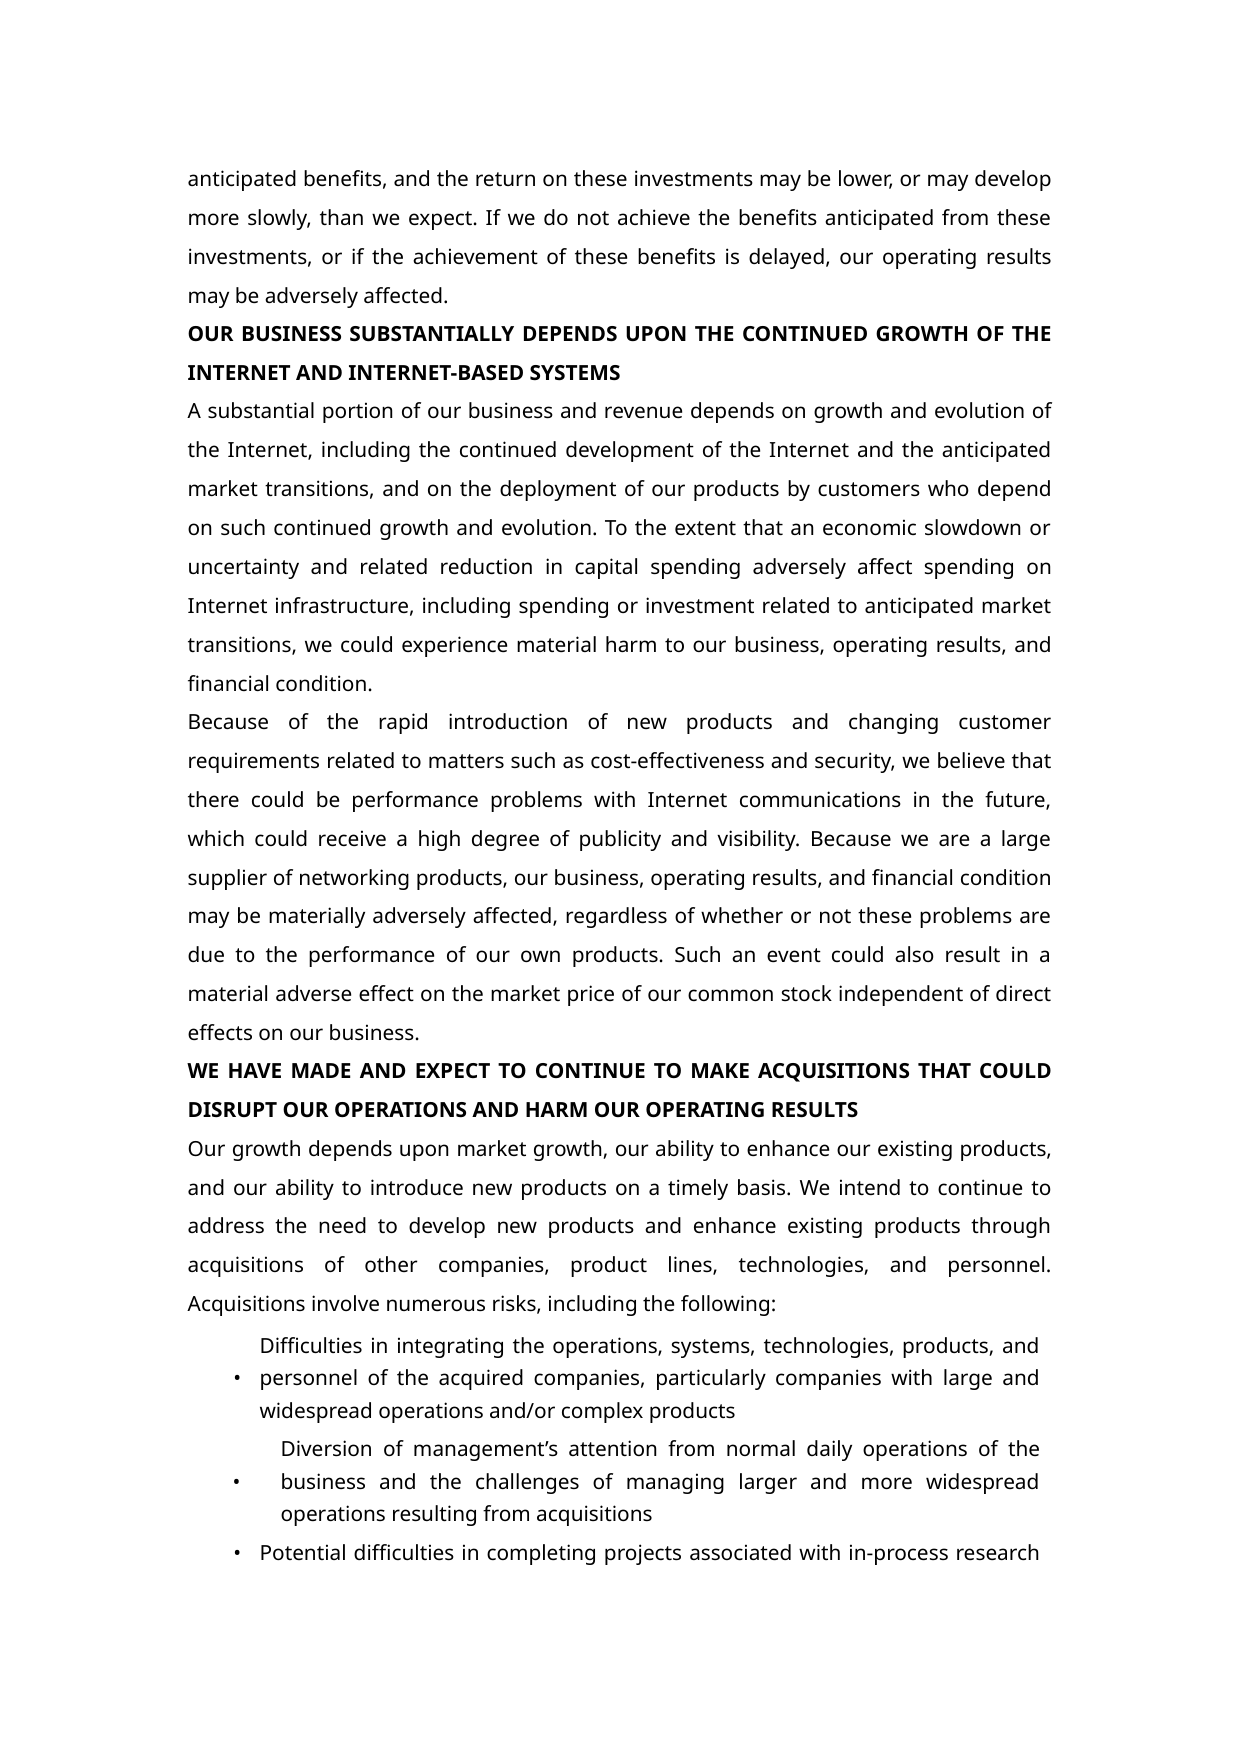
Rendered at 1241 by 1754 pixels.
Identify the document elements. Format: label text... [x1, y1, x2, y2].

text A substantial portion of our business and revenue depends on growth and evolution of the Internet, including the continued development of the Internet and the anticipated market transitions, and on the deployment of our products by customers who depend on such continued growth and evolution. To the extent that an economic slowdown or uncertainty and related reduction in capital spending adversely affect spending on Internet infrastructure, including spending or investment related to anticipated market transitions, we could experience material harm to our business, operating results, and financial condition. [187, 394, 1053, 699]
text Our growth depends upon market growth, our ability to enhance our existing products, and our ability to introduce new products on a timely basis. We intend to continue to address the need to develop new products and enhance existing products through acquisitions of other companies, product lines, technologies, and personnel. Acquisitions involve numerous risks, including the following: [187, 1132, 1053, 1320]
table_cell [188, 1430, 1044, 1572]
text Because of the rapid introduction of new products and changing customer requirements related to matters such as cost-effectiveness and security, we believe that there could be performance problems with Internet communications in the future, which could receive a high degree of publicity and visibility. Because we are a large supplier of networking products, our business, operating results, and financial condition may be materially adversely affected, regardless of whether or not these problems are due to the performance of our own products. Such an event could also result in a material adverse effect on the market price of our common stock independent of direct effects on our business. [187, 705, 1053, 1049]
text OUR BUSINESS SUBSTANTIALLY DEPENDS UPON THE CONTINUED GROWTH OF THE INTERNET AND INTERNET-BASED SYSTEMS [187, 317, 1053, 388]
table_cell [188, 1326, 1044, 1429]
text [187, 162, 1053, 311]
text WE HAVE MADE AND EXPECT TO CONTINUE TO MAKE ACQUISITIONS THAT COULD DISRUPT OUR OPERATIONS AND HARM OUR OPERATING RESULTS [187, 1055, 1053, 1126]
